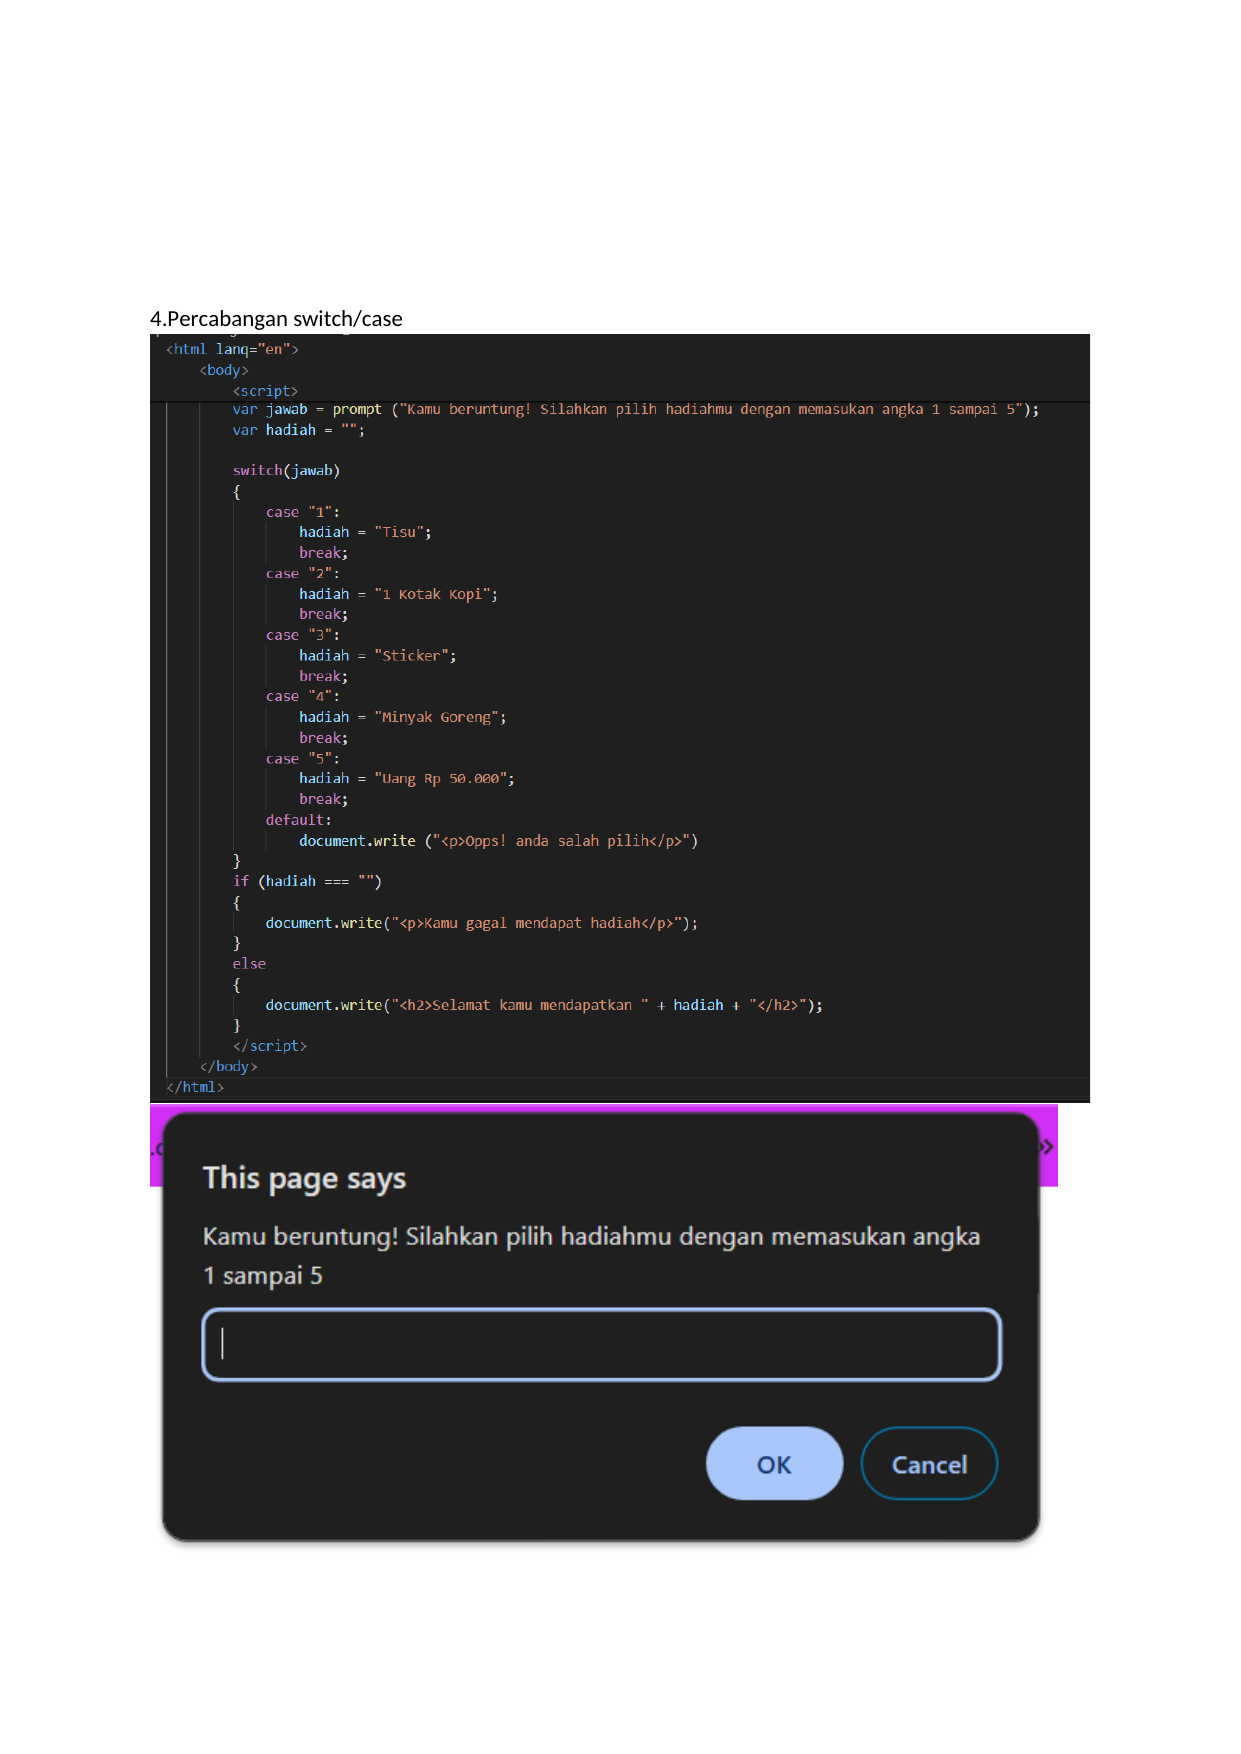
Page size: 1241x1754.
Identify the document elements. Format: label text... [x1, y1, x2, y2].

text 4.Percabangan switch/case [150, 244, 1090, 334]
picture [150, 334, 1091, 1103]
picture [150, 1104, 1058, 1585]
